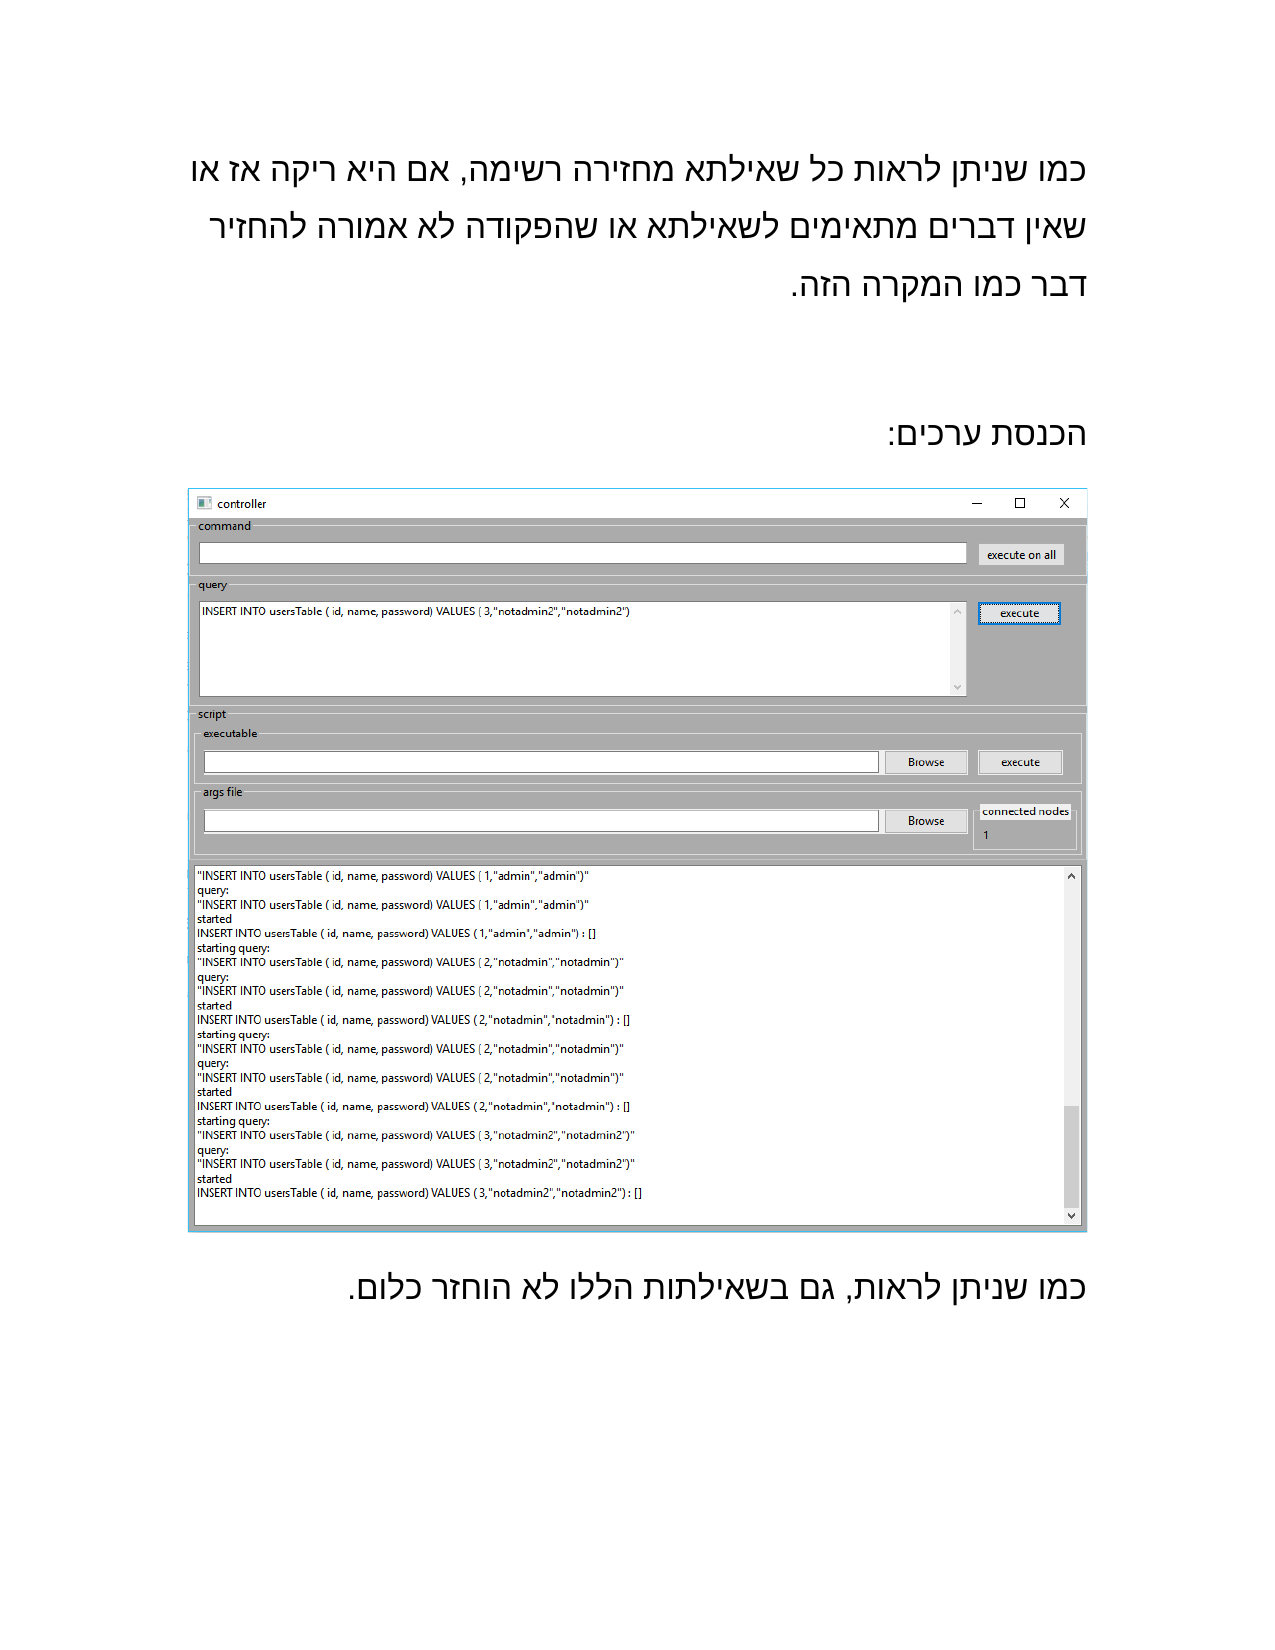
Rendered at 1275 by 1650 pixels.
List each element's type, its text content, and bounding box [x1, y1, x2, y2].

text כמו שניתן לראות כל שאילתא מחזירה רשימה, אם היא ריקה אז או שאין דברים מתאימים לשאילתא או שהפקודה לא אמורה להחזיר דבר כמו המקרה הזה. [187, 150, 1087, 304]
text הכנסת ערכים: [187, 414, 1087, 452]
picture [187, 488, 1088, 1233]
text כמו שניתן לראות, גם בשאילתות הללו לא הוחזר כלום. [187, 1268, 1087, 1307]
